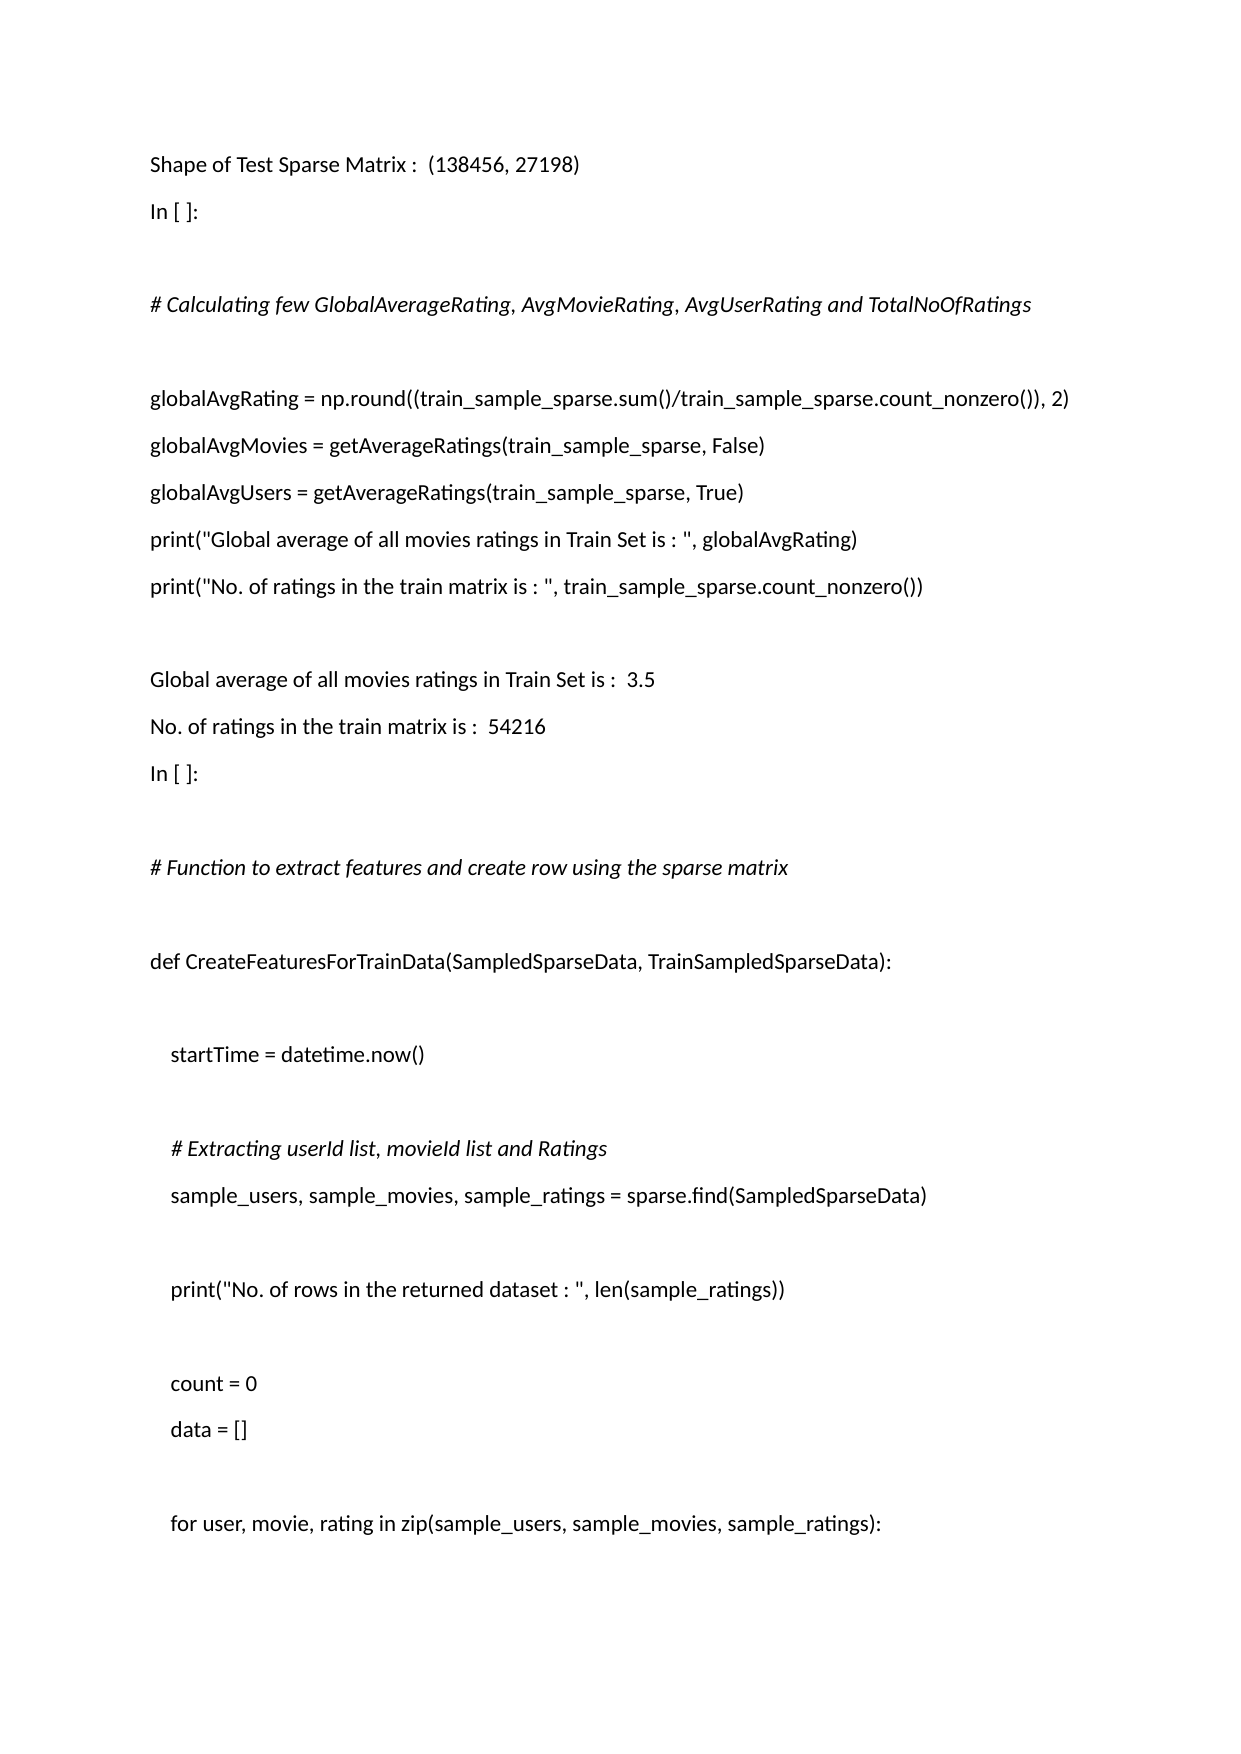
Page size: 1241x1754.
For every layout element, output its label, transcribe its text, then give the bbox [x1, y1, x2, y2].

text In [ ]: [150, 197, 1090, 225]
text sample_users, sample_movies, sample_ratings = sparse.find(SampledSparseData) [150, 1181, 1090, 1209]
text Global average of all movies ratings in Train Set is : 3.5 [150, 666, 1090, 694]
text startTime = datetime.now() [150, 1041, 1090, 1069]
text In [ ]: [150, 759, 1090, 787]
text # Extracting userId list, movieId list and Ratings [150, 1134, 1090, 1162]
text count = 0 [150, 1369, 1090, 1397]
text print("No. of rows in the returned dataset : ", len(sample_ratings)) [150, 1275, 1090, 1303]
text # Function to extract features and create row using the sparse matrix [150, 853, 1090, 881]
text print("Global average of all movies ratings in Train Set is : ", globalAvgRating) [150, 525, 1090, 553]
text globalAvgUsers = getAverageRatings(train_sample_sparse, True) [150, 478, 1090, 506]
text globalAvgRating = np.round((train_sample_sparse.sum()/train_sample_sparse.count_nonzero()), 2) [150, 384, 1090, 412]
text def CreateFeaturesForTrainData(SampledSparseData, TrainSampledSparseData): [150, 947, 1090, 975]
text # Calculating few GlobalAverageRating, AvgMovieRating, AvgUserRating and TotalNoOfRatings [150, 291, 1090, 319]
text Shape of Test Sparse Matrix : (138456, 27198) [150, 150, 1090, 178]
text for user, movie, rating in zip(sample_users, sample_movies, sample_ratings): [150, 1509, 1090, 1537]
text data = [] [150, 1416, 1090, 1444]
text globalAvgMovies = getAverageRatings(train_sample_sparse, False) [150, 431, 1090, 459]
text No. of ratings in the train matrix is : 54216 [150, 712, 1090, 741]
text print("No. of ratings in the train matrix is : ", train_sample_sparse.count_nonzero()) [150, 572, 1090, 600]
